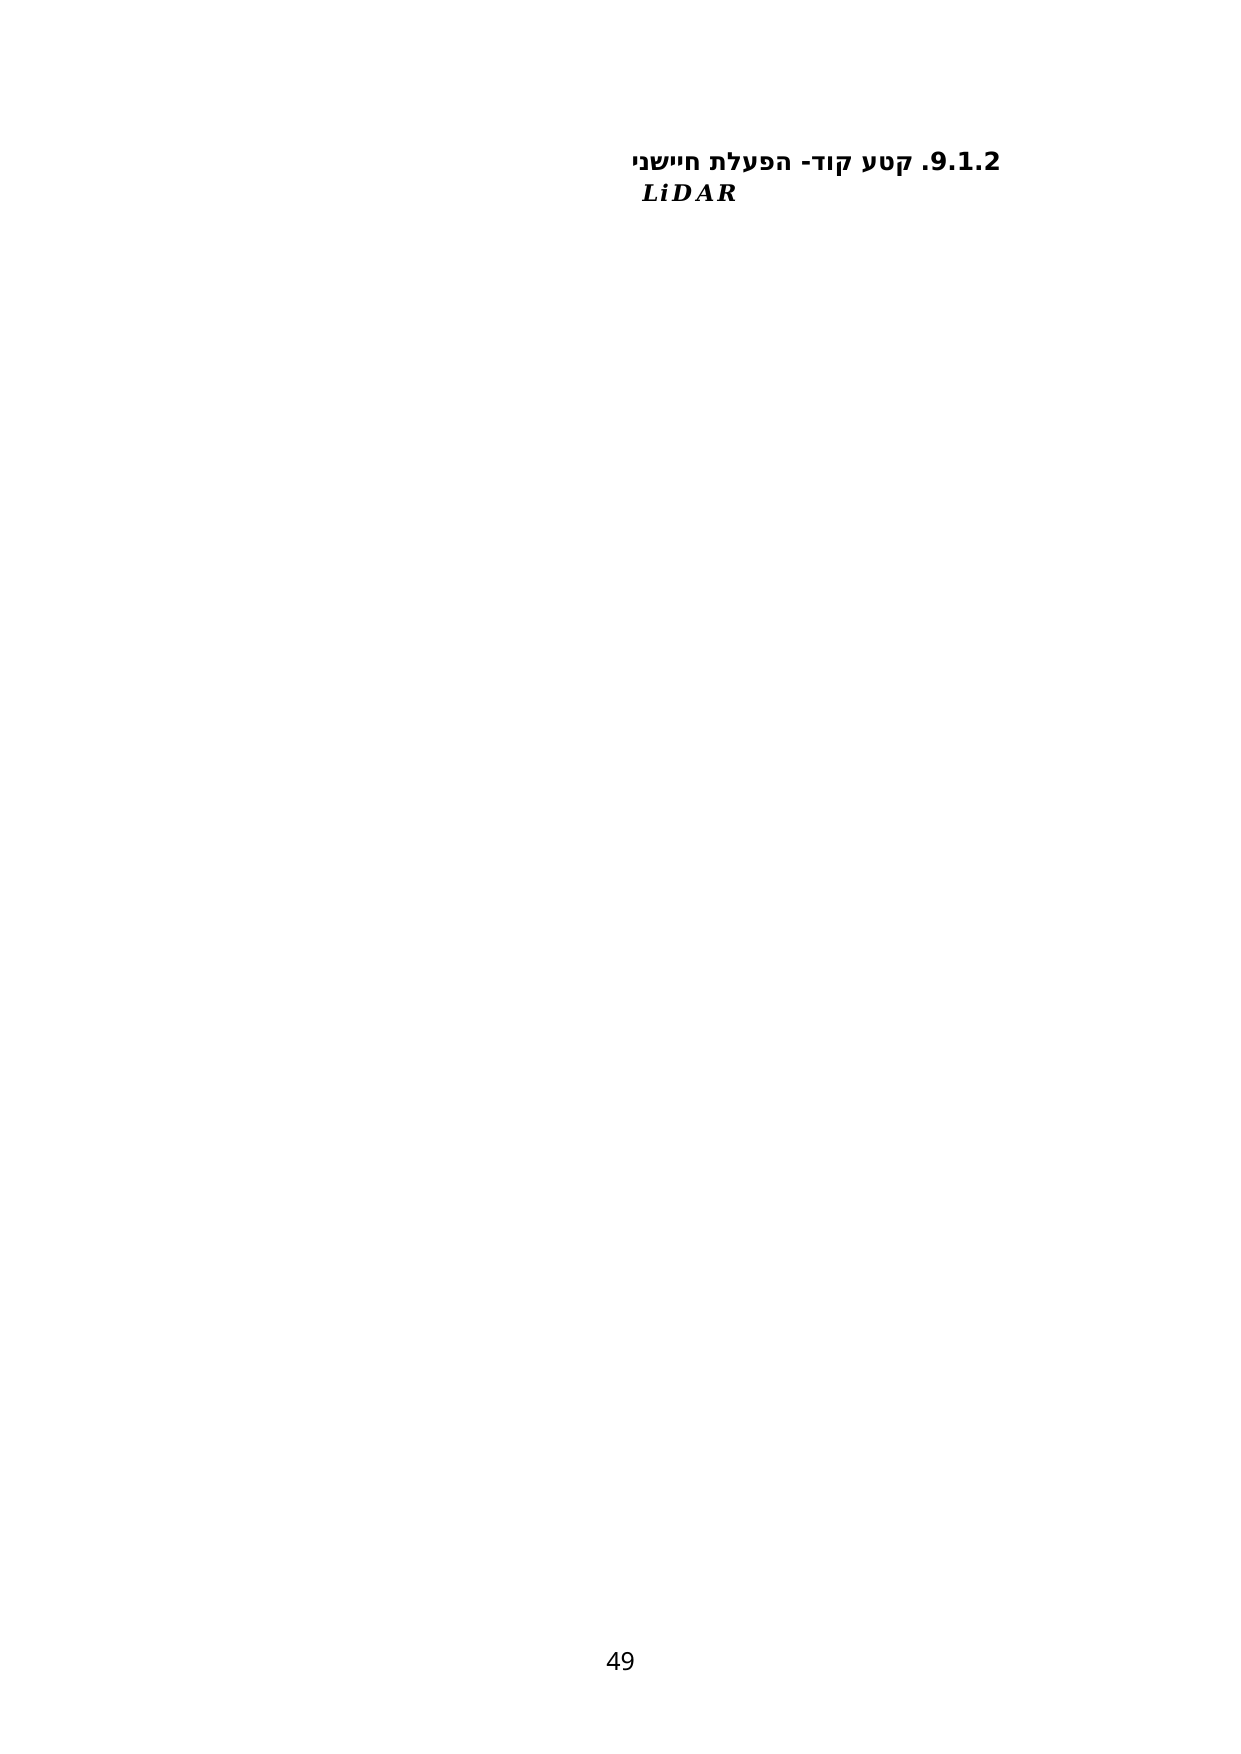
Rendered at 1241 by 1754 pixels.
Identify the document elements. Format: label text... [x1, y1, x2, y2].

subtitle 9.1.2. קטע קוד- הפעלת חיישני 𝑳𝒊𝑫𝑨𝑹 [632, 147, 1088, 208]
